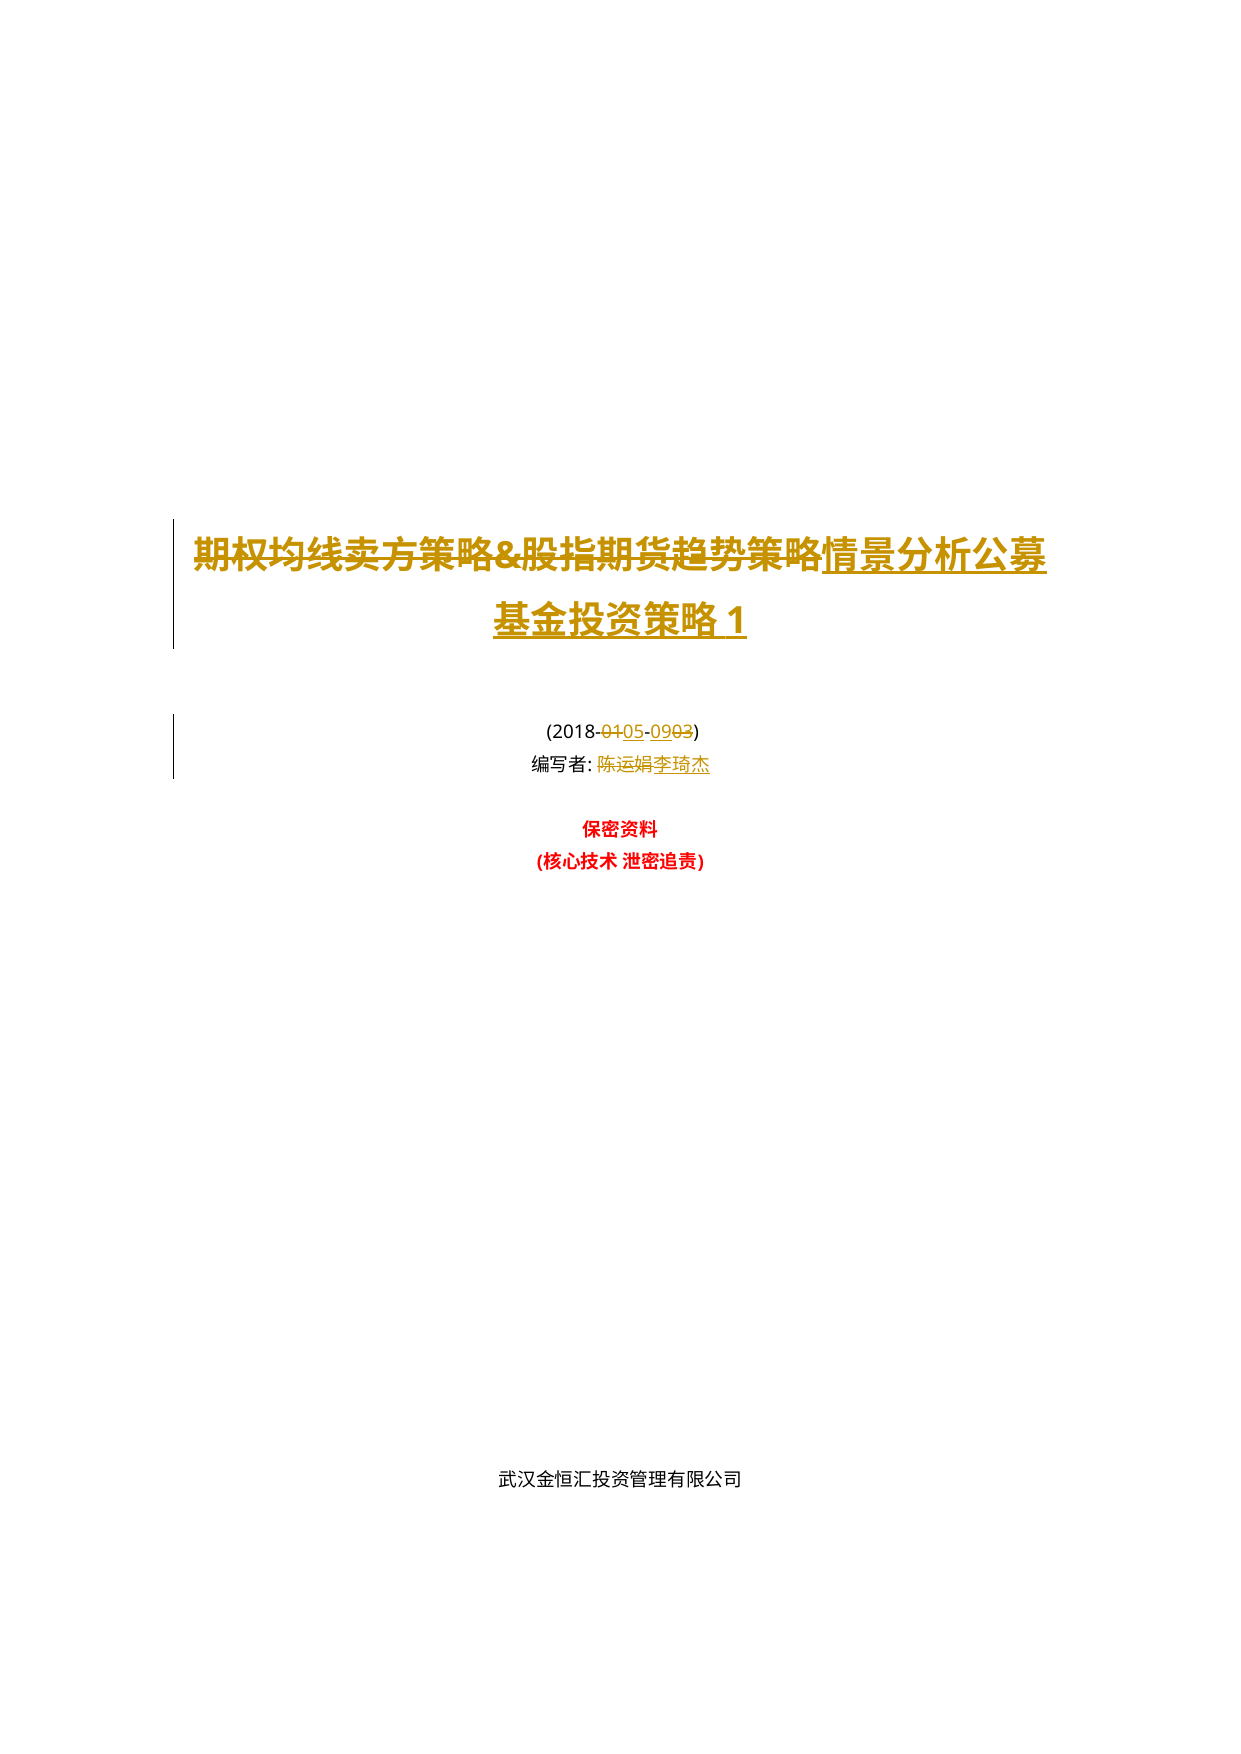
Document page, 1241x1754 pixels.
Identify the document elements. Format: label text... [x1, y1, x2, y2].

text (2018--) [187, 714, 1053, 747]
text 编写者: [187, 747, 1053, 779]
text 武汉金恒汇投资管理有限公司 [187, 1462, 1053, 1494]
text (核心技术 泄密追责) [187, 844, 1053, 877]
text 保密资料 [187, 812, 1053, 844]
